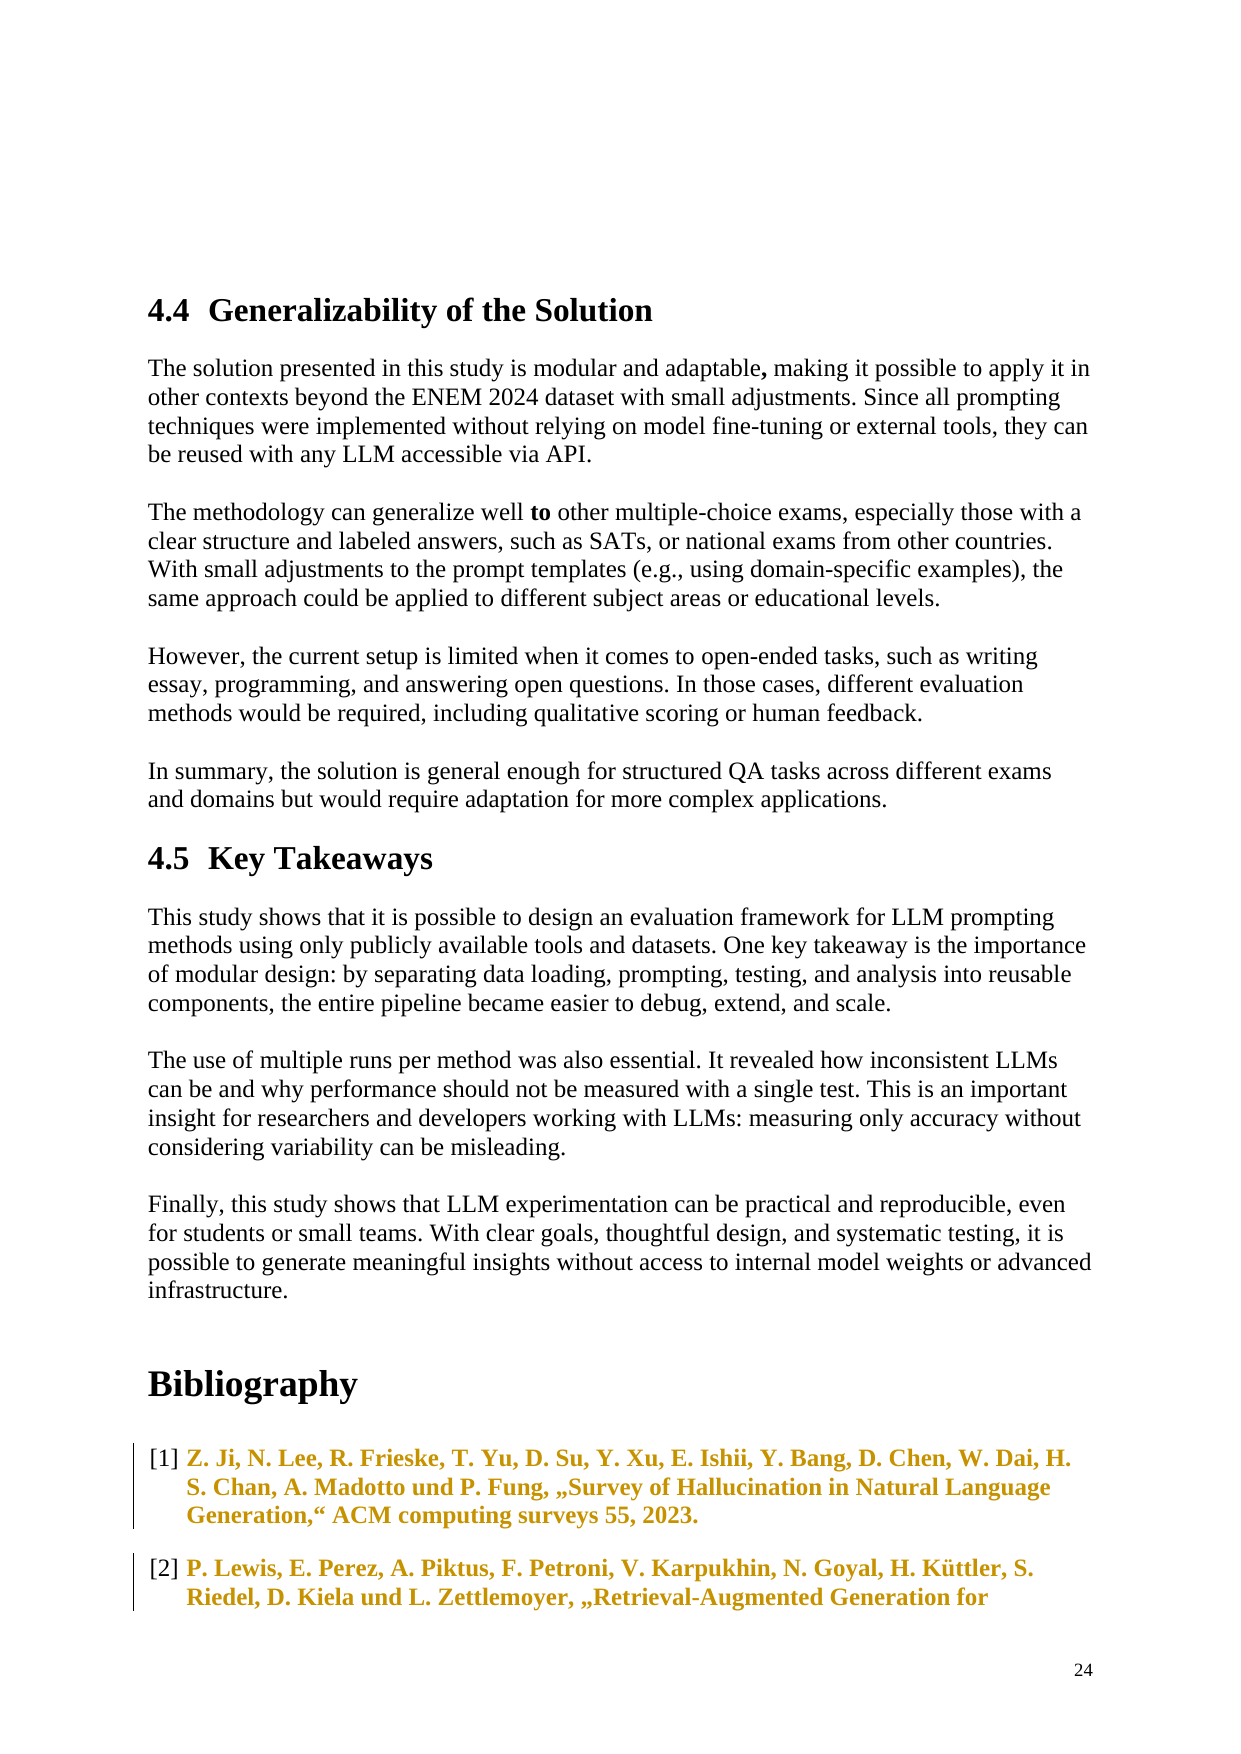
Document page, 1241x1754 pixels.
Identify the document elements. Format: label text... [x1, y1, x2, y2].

text The methodology can generalize well to other multiple-choice exams, especially those with a clear structure and labeled answers, such as SATs, or national exams from other countries. With small adjustments to the prompt templates (e.g., using domain-specific examples), the same approach could be applied to different subject areas or educational levels. [148, 497, 1092, 612]
text However, the current setup is limited when it comes to open-ended tasks, such as writing essay, programming, and answering open questions. In those cases, different evaluation methods would be required, including qualitative scoring or human feedback. [148, 641, 1092, 727]
subtitle Key Takeaways [148, 838, 1092, 877]
text In summary, the solution is general enough for structured QA tasks across different exams and domains but would require adaptation for more complex applications. [148, 756, 1092, 813]
text This study shows that it is possible to design an evaluation framework for LLM prompting methods using only publicly available tools and datasets. One key takeaway is the importance of modular design: by separating data loading, prompting, testing, and analysis into reusable components, the entire pipeline became easier to debug, extend, and scale. [148, 902, 1092, 1017]
subtitle Generalizability of the Solution [148, 290, 1092, 328]
text The solution presented in this study is modular and adaptable, making it possible to apply it in other contexts beyond the ENEM 2024 dataset with small adjustments. Since all prompting techniques were implemented without relying on model fine-tuning or external tools, they can be reused with any LLM accessible via API. [148, 353, 1092, 468]
text The use of multiple runs per method was also essential. It revealed how inconsistent LLMs can be and why performance should not be measured with a single test. This is an important insight for researchers and developers working with LLMs: measuring only accuracy without considering variability can be misleading. [148, 1045, 1092, 1160]
text Finally, this study shows that LLM experimentation can be practical and reproducible, even for students or small teams. With clear goals, thoughtful design, and systematic testing, it is possible to generate meaningful insights without access to internal model weights or advanced infrastructure. [148, 1189, 1092, 1304]
